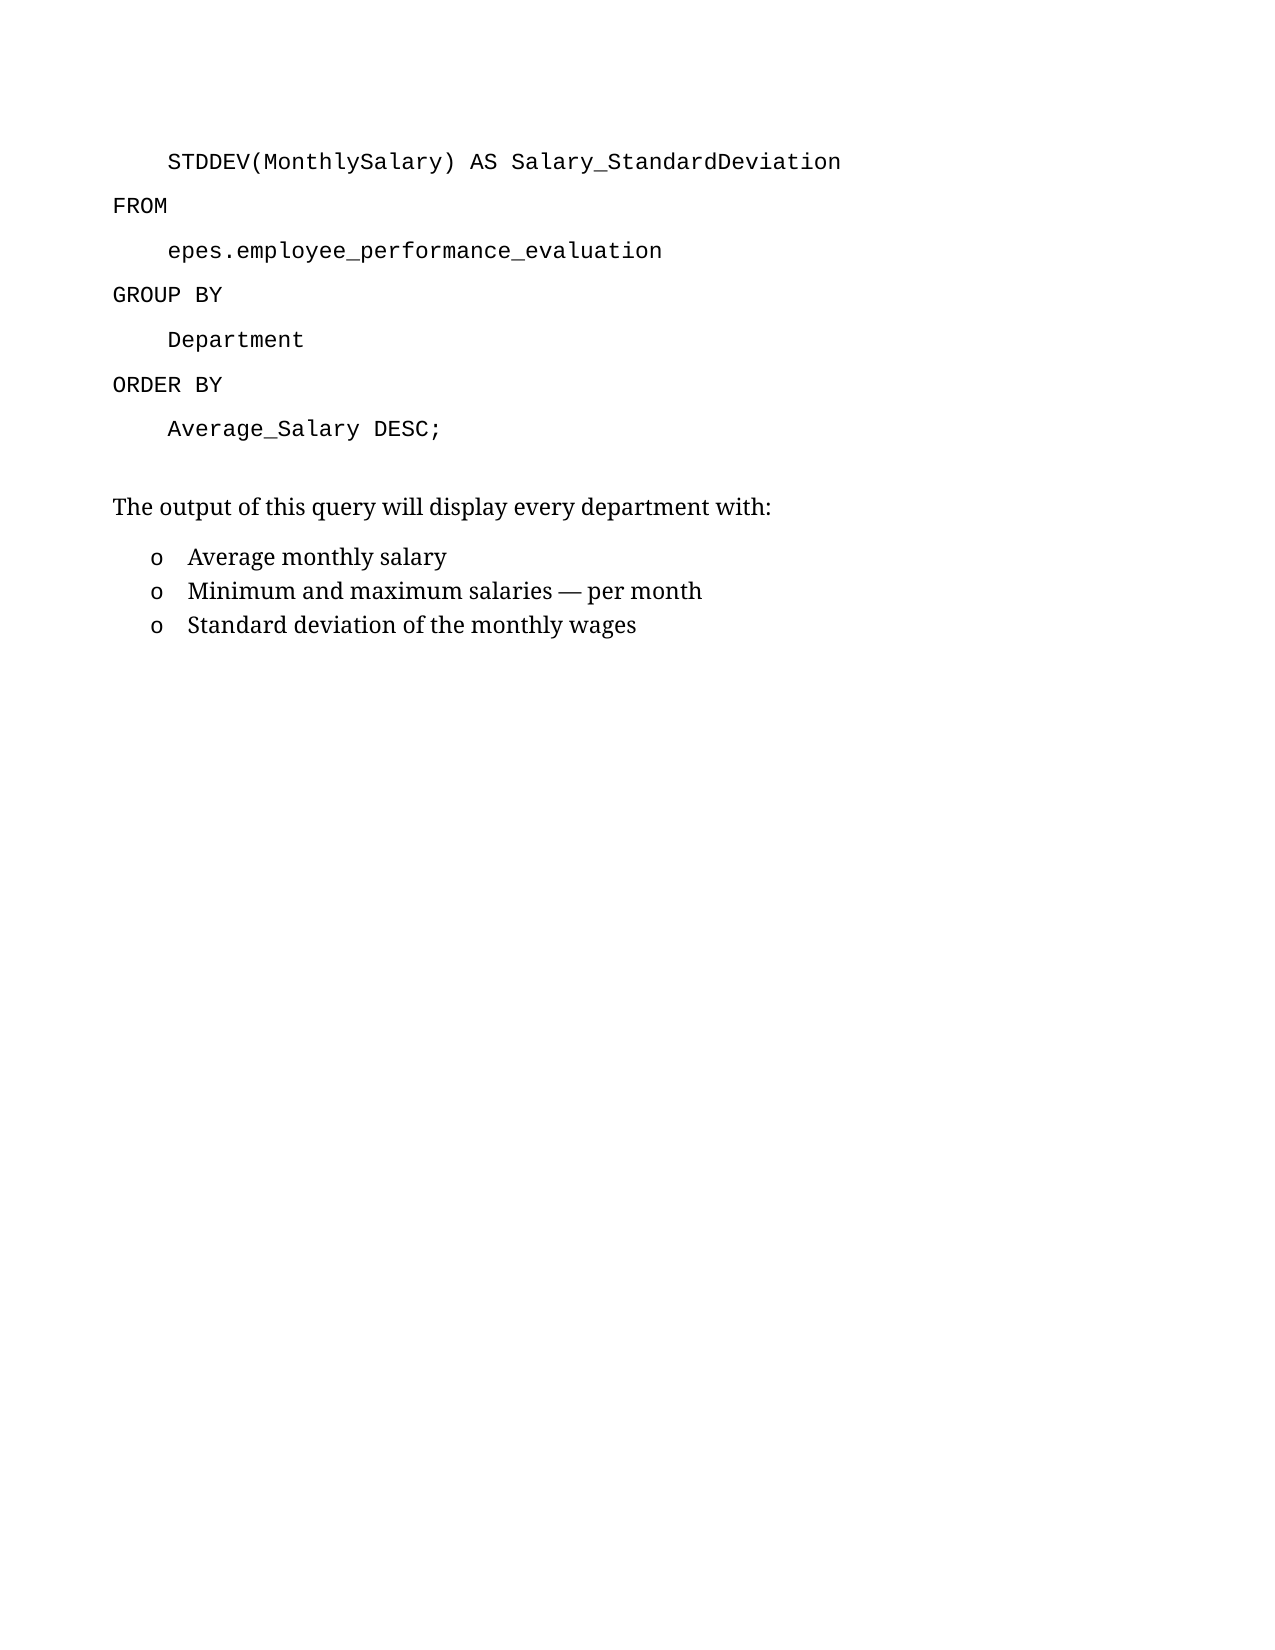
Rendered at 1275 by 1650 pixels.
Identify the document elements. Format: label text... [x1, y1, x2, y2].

text Department [112, 328, 1162, 354]
text Average_Salary DESC; [112, 417, 1162, 443]
list Minimum and maximum salaries — per month [150, 575, 1162, 606]
text ORDER BY [112, 373, 1162, 399]
text FROM [112, 194, 1162, 221]
text epes.employee_performance_evaluation [112, 239, 1162, 265]
list Standard deviation of the monthly wages [150, 609, 1162, 640]
list Average monthly salary [150, 541, 1162, 572]
text STDDEV(MonthlySalary) AS Salary_StandardDeviation [112, 150, 1162, 176]
text GROUP BY [112, 284, 1162, 310]
text The output of this query will display every department with: [112, 462, 1162, 522]
